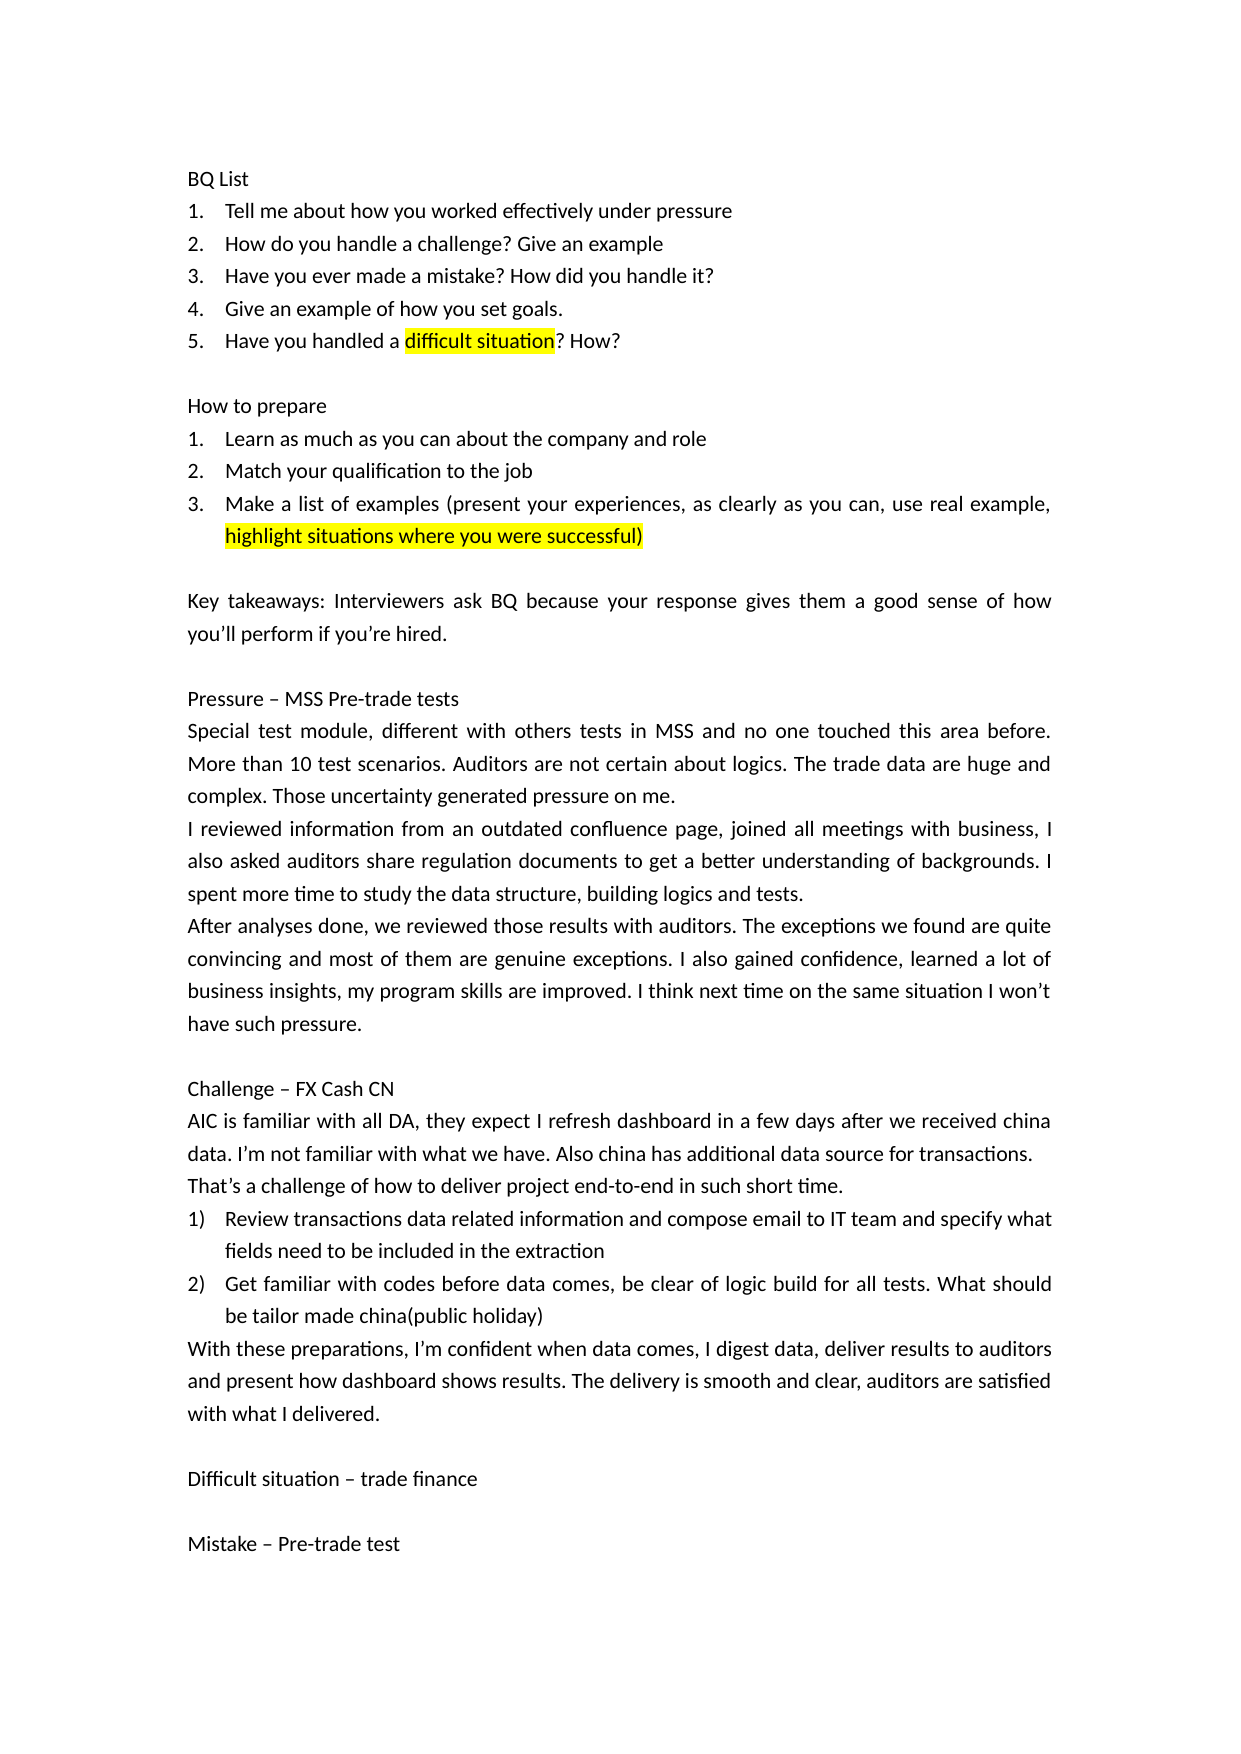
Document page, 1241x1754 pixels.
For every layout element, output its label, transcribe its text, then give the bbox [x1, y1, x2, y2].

text I reviewed information from an outdated confluence page, joined all meetings with business, I also asked auditors share regulation documents to get a better understanding of backgrounds. I spent more time to study the data structure, building logics and tests. [187, 812, 1053, 909]
list How do you handle a challenge? Give an example [187, 227, 1053, 259]
text How to prepare [187, 389, 1053, 422]
text After analyses done, we reviewed those results with auditors. The exceptions we found are quite convincing and most of them are genuine exceptions. I also gained confidence, learned a lot of business insights, my program skills are improved. I think next time on the same situation I won’t have such pressure. [187, 909, 1053, 1039]
text Key takeaways: Interviewers ask BQ because your response gives them a good sense of how you’ll perform if you’re hired. [187, 584, 1053, 649]
list Match your qualification to the job [187, 454, 1053, 487]
list Have you handled a difficult situation? How? [187, 324, 1053, 357]
text AIC is familiar with all DA, they expect I refresh dashboard in a few days after we received china data. I’m not familiar with what we have. Also china has additional data source for transactions. [187, 1104, 1053, 1169]
list Learn as much as you can about the company and role [187, 422, 1053, 454]
list Review transactions data related information and compose email to IT team and specify what fields need to be included in the extraction [187, 1202, 1053, 1267]
list Tell me about how you worked effectively under pressure [187, 194, 1053, 227]
text Pressure – MSS Pre-trade tests [187, 682, 1053, 714]
list Have you ever made a mistake? How did you handle it? [187, 259, 1053, 292]
text Mistake – Pre-trade test [187, 1527, 1053, 1559]
text That’s a challenge of how to deliver project end-to-end in such short time. [187, 1169, 1053, 1202]
text Challenge – FX Cash CN [187, 1072, 1053, 1104]
list Get familiar with codes before data comes, be clear of logic build for all tests. What should be tailor made china(public holiday) [187, 1267, 1053, 1332]
text Difficult situation – trade finance [187, 1462, 1053, 1494]
list Give an example of how you set goals. [187, 292, 1053, 324]
text BQ List [187, 162, 1053, 194]
text With these preparations, I’m confident when data comes, I digest data, deliver results to auditors and present how dashboard shows results. The delivery is smooth and clear, auditors are satisfied with what I delivered. [187, 1332, 1053, 1429]
list Make a list of examples (present your experiences, as clearly as you can, use real example, highlight situations where you were successful) [187, 487, 1053, 552]
text Special test module, different with others tests in MSS and no one touched this area before. More than 10 test scenarios. Auditors are not certain about logics. The trade data are huge and complex. Those uncertainty generated pressure on me. [187, 714, 1053, 812]
